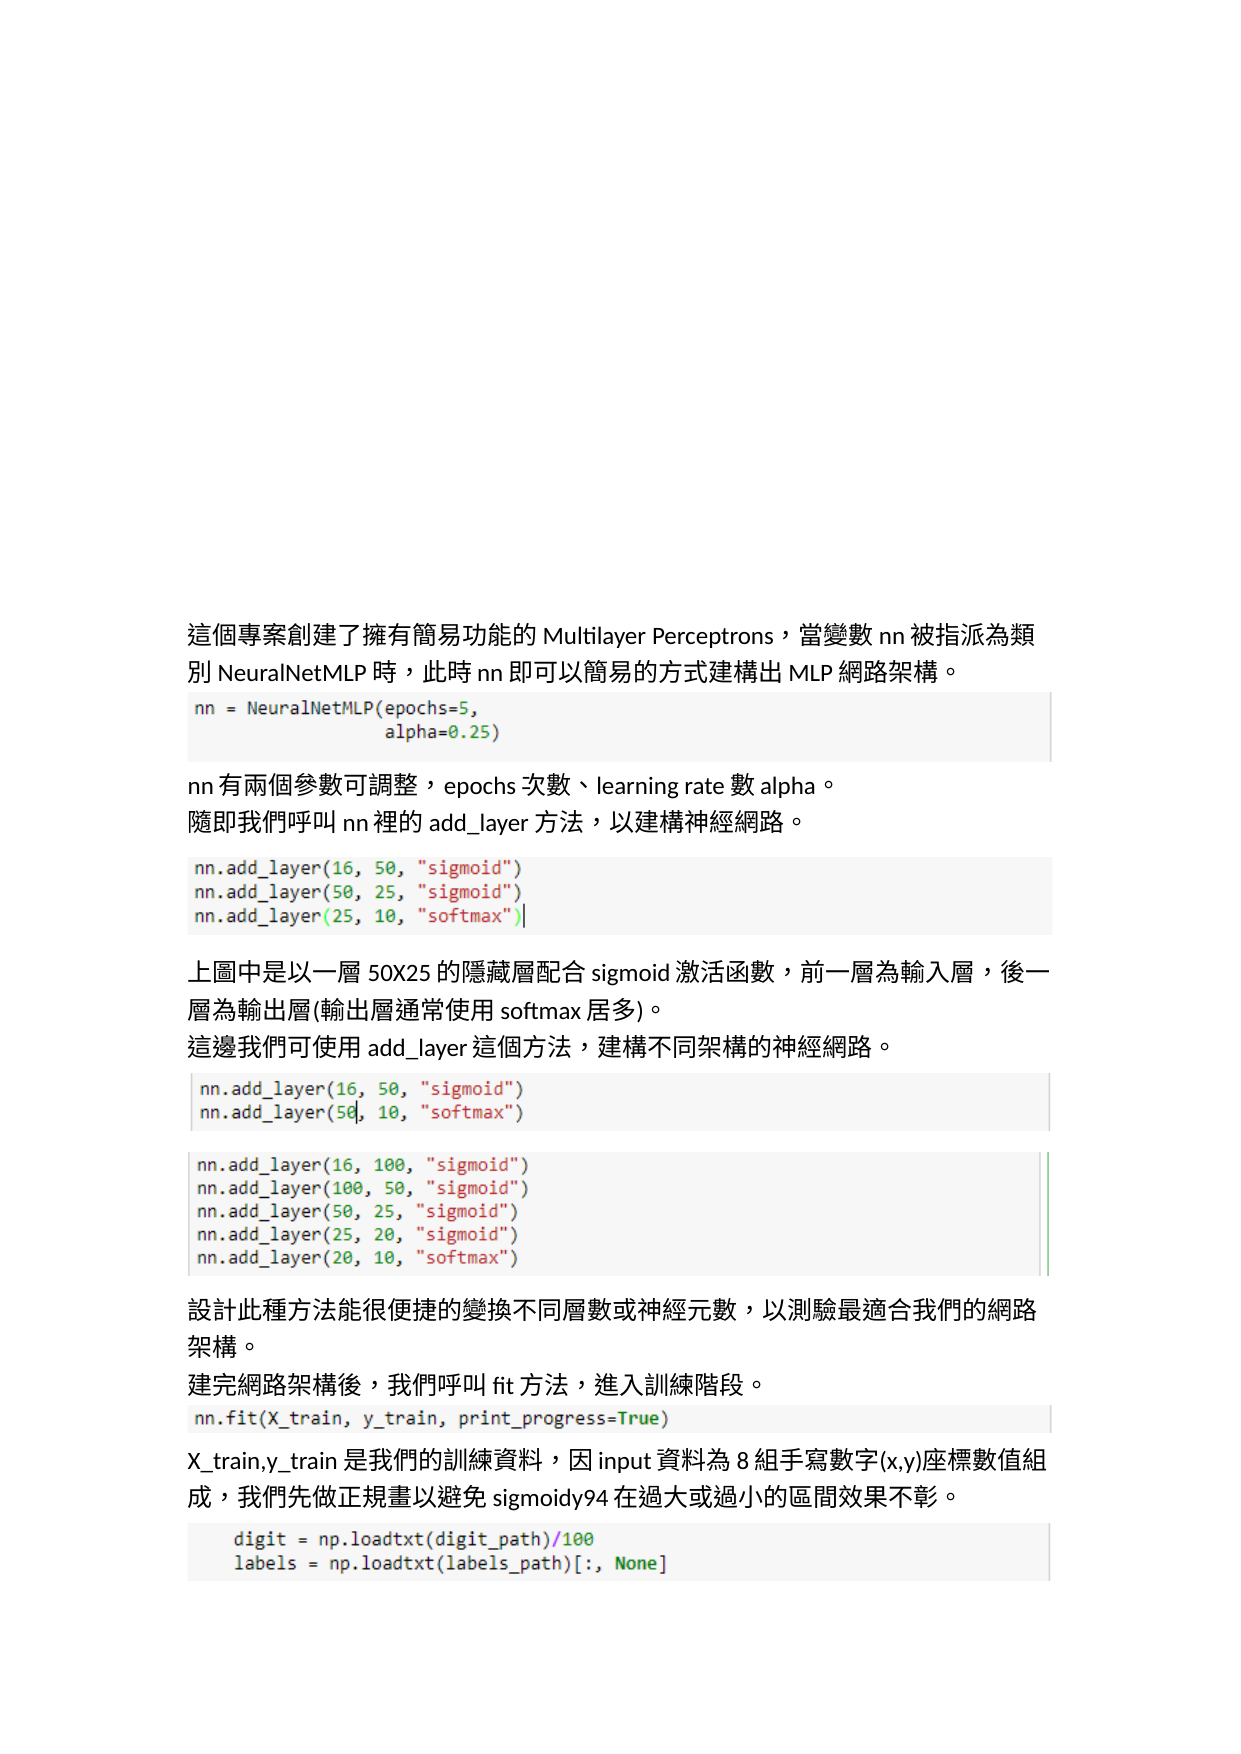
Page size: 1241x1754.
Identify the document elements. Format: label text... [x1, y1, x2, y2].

text 這邊我們可使用add_layer這個方法，建構不同架構的神經網路。 [187, 1027, 1053, 1064]
text 上圖中是以一層50X25的隱藏層配合sigmoid激活函數，前一層為輸入層，後一層為輸出層(輸出層通常使用softmax居多)。 [187, 952, 1053, 1027]
text 設計此種方法能很便捷的變換不同層數或神經元數，以測驗最適合我們的網路架構。 [187, 1289, 1053, 1364]
picture [187, 1523, 1053, 1581]
picture [187, 1073, 1053, 1131]
picture [187, 1405, 1053, 1433]
text 隨即我們呼叫nn裡的add_layer方法，以建構神經網路。 [187, 802, 1053, 839]
picture [187, 857, 1053, 935]
text 建完網路架構後，我們呼叫fit方法，進入訓練階段。 [187, 1364, 1053, 1402]
text 這個專案創建了擁有簡易功能的Multilayer Perceptrons，當變數nn被指派為類別NeuralNetMLP時，此時nn即可以簡易的方式建構出MLP網路架構。 [187, 614, 1053, 689]
text X_train,y_train是我們的訓練資料，因input資料為8組手寫數字(x,y)座標數值組成，我們先做正規畫以避免sigmoidy94在過大或過小的區間效果不彰。 [187, 1439, 1053, 1514]
text nn有兩個參數可調整，epochs次數、learning rate數alpha。 [187, 764, 1053, 802]
picture [187, 1152, 1053, 1276]
picture [187, 692, 1053, 762]
